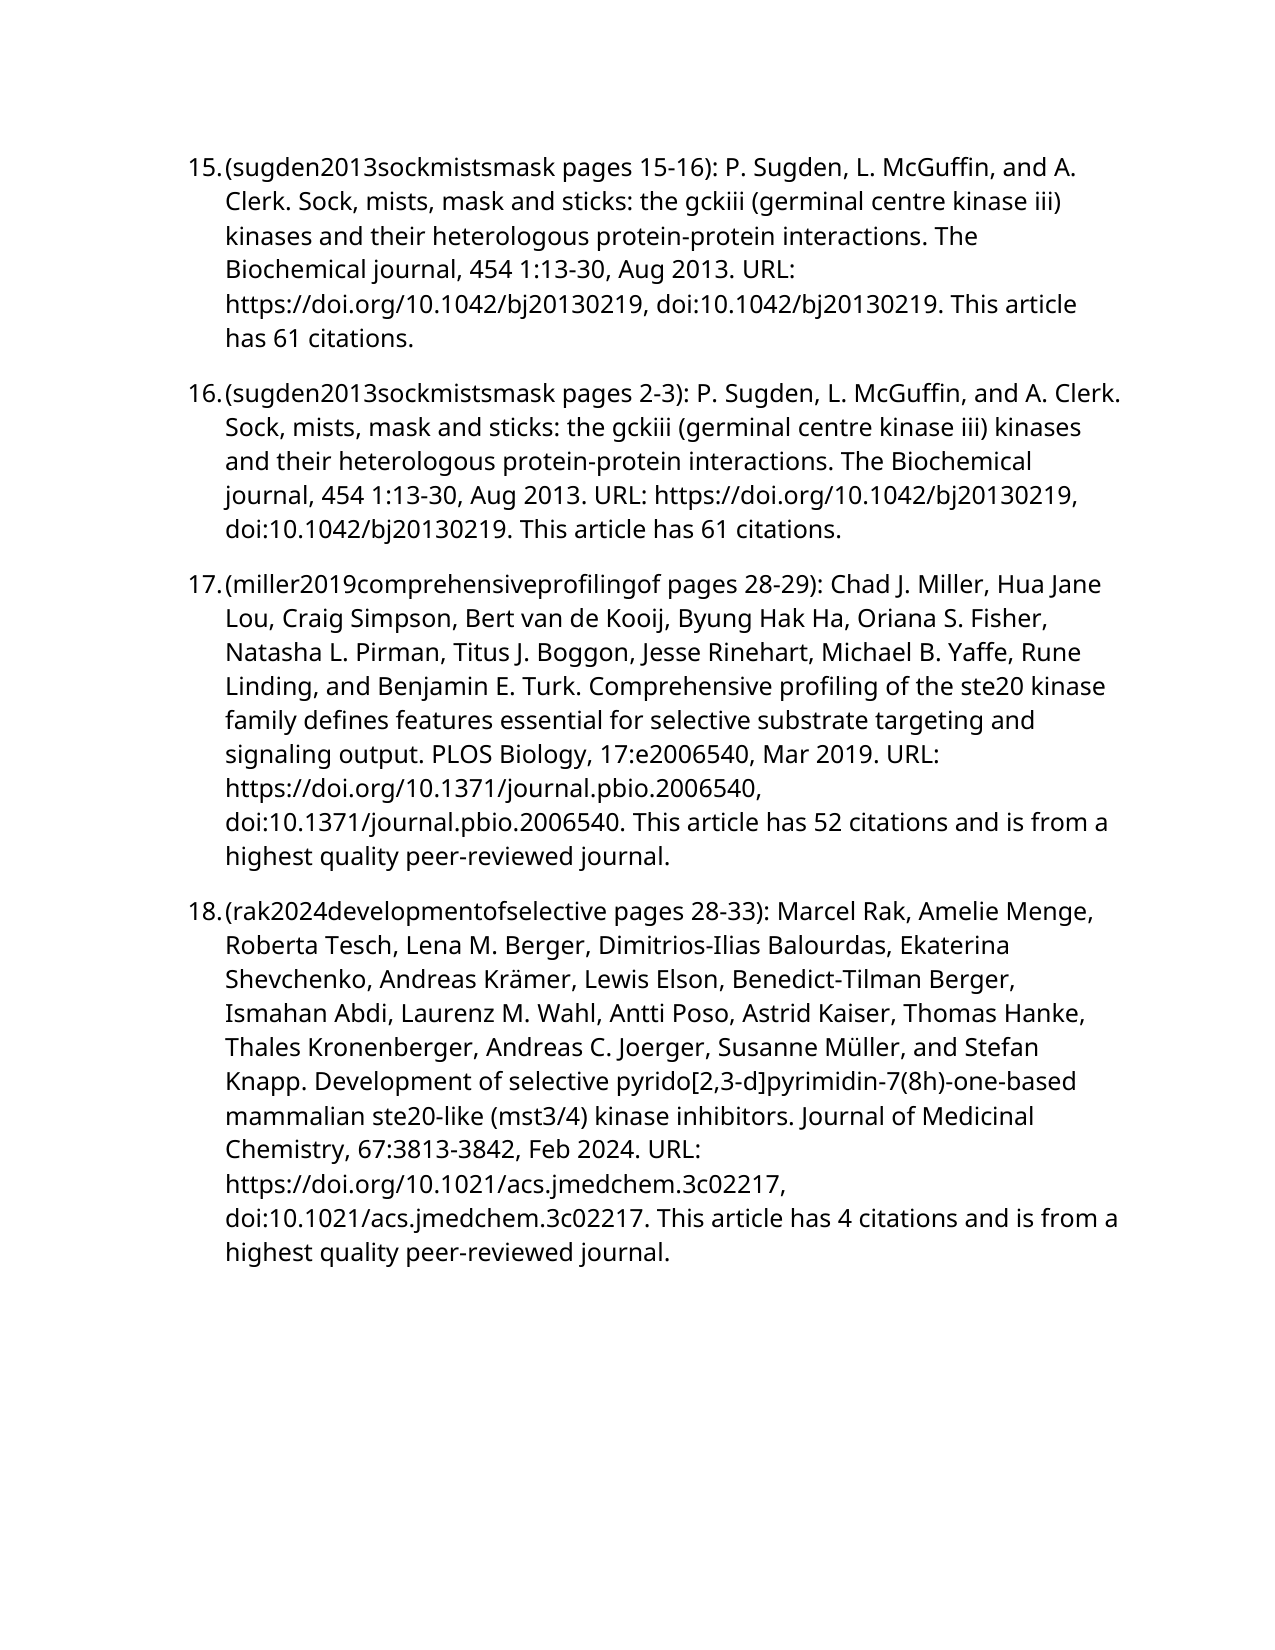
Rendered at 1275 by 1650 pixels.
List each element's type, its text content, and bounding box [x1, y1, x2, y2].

list (rak2024developmentofselective pages 28-33): Marcel Rak, Amelie Menge, Roberta Tesch, Lena M. Berger, Dimitrios-Ilias Balourdas, Ekaterina Shevchenko, Andreas Krämer, Lewis Elson, Benedict-Tilman Berger, Ismahan Abdi, Laurenz M. Wahl, Antti Poso, Astrid Kaiser, Thomas Hanke, Thales Kronenberger, Andreas C. Joerger, Susanne Müller, and Stefan Knapp. Development of selective pyrido[2,3-d]pyrimidin-7(8h)-one-based mammalian ste20-like (mst3/4) kinase inhibitors. Journal of Medicinal Chemistry, 67:3813-3842, Feb 2024. URL: https://doi.org/10.1021/acs.jmedchem.3c02217, doi:10.1021/acs.jmedchem.3c02217. This article has 4 citations and is from a highest quality peer-reviewed journal. [187, 894, 1125, 1268]
list (miller2019comprehensiveprofilingof pages 28-29): Chad J. Miller, Hua Jane Lou, Craig Simpson, Bert van de Kooij, Byung Hak Ha, Oriana S. Fisher, Natasha L. Pirman, Titus J. Boggon, Jesse Rinehart, Michael B. Yaffe, Rune Linding, and Benjamin E. Turk. Comprehensive profiling of the ste20 kinase family defines features essential for selective substrate targeting and signaling output. PLOS Biology, 17:e2006540, Mar 2019. URL: https://doi.org/10.1371/journal.pbio.2006540, doi:10.1371/journal.pbio.2006540. This article has 52 citations and is from a highest quality peer-reviewed journal. [187, 566, 1125, 873]
list (sugden2013sockmistsmask pages 15-16): P. Sugden, L. McGuffin, and A. Clerk. Sock, mists, mask and sticks: the gckiii (germinal centre kinase iii) kinases and their heterologous protein-protein interactions. The Biochemical journal, 454 1:13-30, Aug 2013. URL: https://doi.org/10.1042/bj20130219, doi:10.1042/bj20130219. This article has 61 citations. [187, 150, 1125, 354]
list (sugden2013sockmistsmask pages 2-3): P. Sugden, L. McGuffin, and A. Clerk. Sock, mists, mask and sticks: the gckiii (germinal centre kinase iii) kinases and their heterologous protein-protein interactions. The Biochemical journal, 454 1:13-30, Aug 2013. URL: https://doi.org/10.1042/bj20130219, doi:10.1042/bj20130219. This article has 61 citations. [187, 375, 1125, 546]
